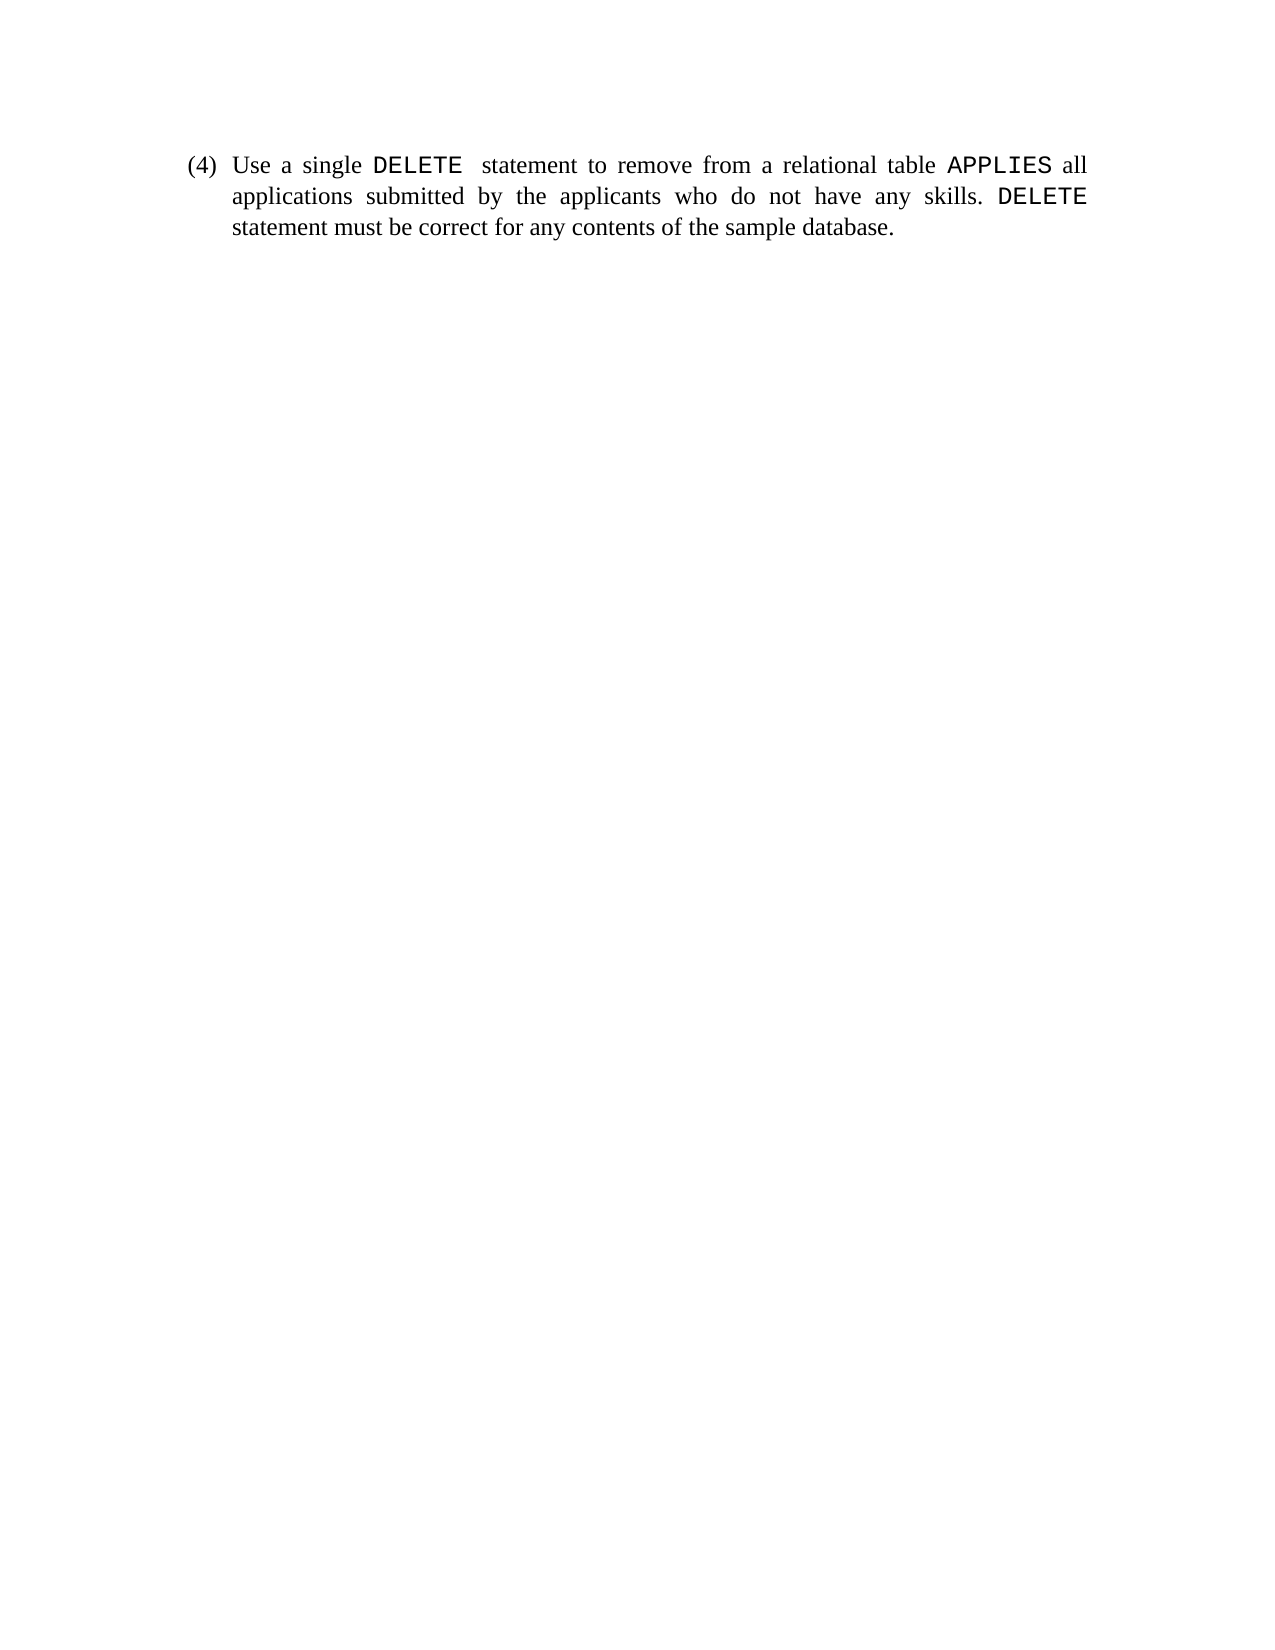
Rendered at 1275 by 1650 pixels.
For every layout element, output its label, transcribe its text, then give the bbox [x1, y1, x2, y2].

text (4) Use a single DELETE statement to remove from a relational table APPLIES all applications submitted by the applicants who do not have any skills. DELETE statement must be correct for any contents of the sample database. [187, 150, 1087, 240]
